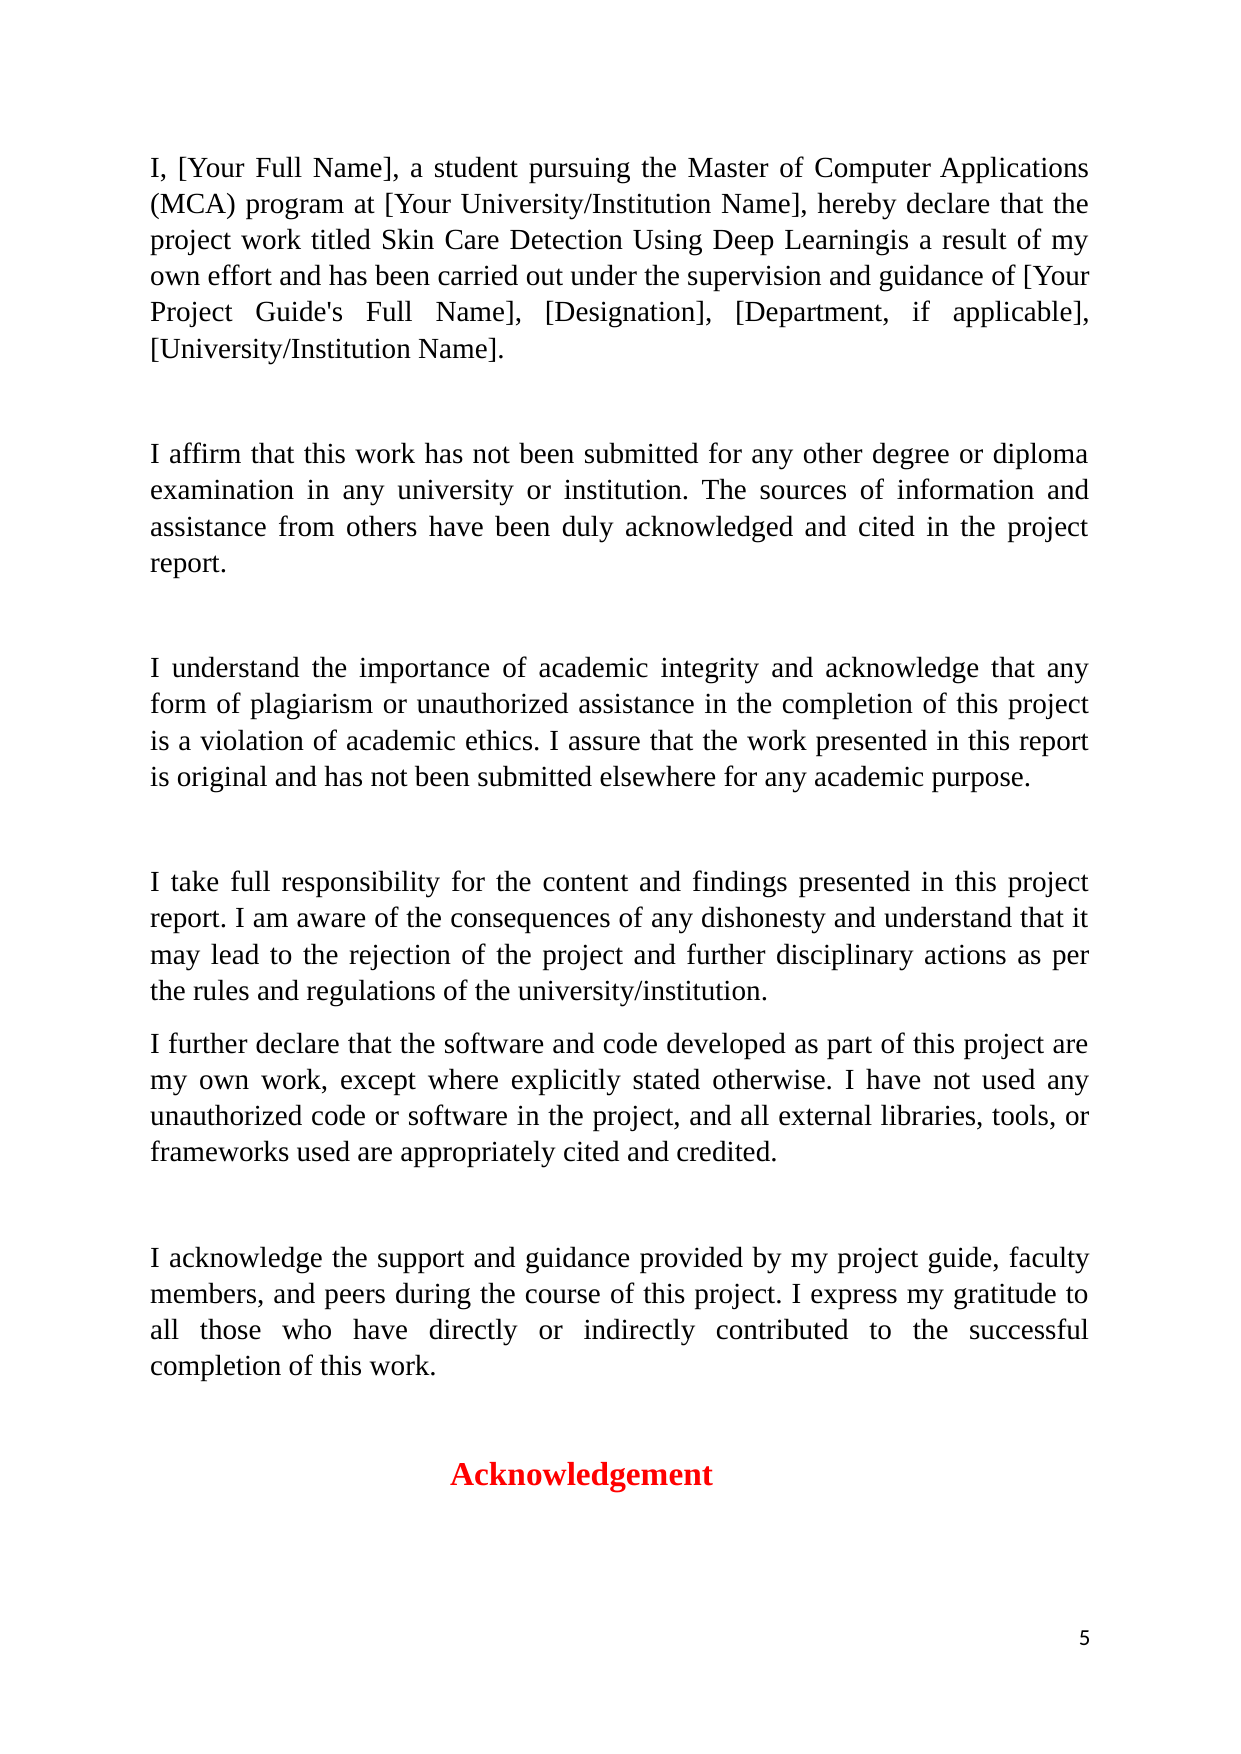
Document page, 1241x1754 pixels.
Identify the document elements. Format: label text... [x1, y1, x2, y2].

text Acknowledgement [375, 1454, 1090, 1492]
text I further declare that the software and code developed as part of this project are my own work, except where explicitly stated otherwise. I have not used any unauthorized code or software in the project, and all external libraries, tools, or frameworks used are appropriately cited and credited. [150, 1026, 1090, 1168]
text I affirm that this work has not been submitted for any other degree or diploma examination in any university or institution. The sources of information and assistance from others have been duly acknowledged and cited in the project report. [150, 436, 1090, 578]
text I understand the importance of academic integrity and acknowledge that any form of plagiarism or unauthorized assistance in the completion of this project is a violation of academic ethics. I assure that the work presented in this report is original and has not been submitted elsewhere for any academic purpose. [150, 650, 1090, 792]
text I take full responsibility for the content and findings presented in this project report. I am aware of the consequences of any dishonesty and understand that it may lead to the rejection of the project and further disciplinary actions as per the rules and regulations of the university/institution. [150, 864, 1090, 1006]
text I, [Your Full Name], a student pursuing the Master of Computer Applications (MCA) program at [Your University/Institution Name], hereby declare that the project work titled Skin Care Detection Using Deep Learningis a result of my own effort and has been carried out under the supervision and guidance of [Your Project Guide's Full Name], [Designation], [Department, if applicable], [University/Institution Name]. [150, 150, 1090, 364]
text I acknowledge the support and guidance provided by my project guide, faculty members, and peers during the course of this project. I express my gratitude to all those who have directly or indirectly contributed to the successful completion of this work. [150, 1240, 1090, 1382]
